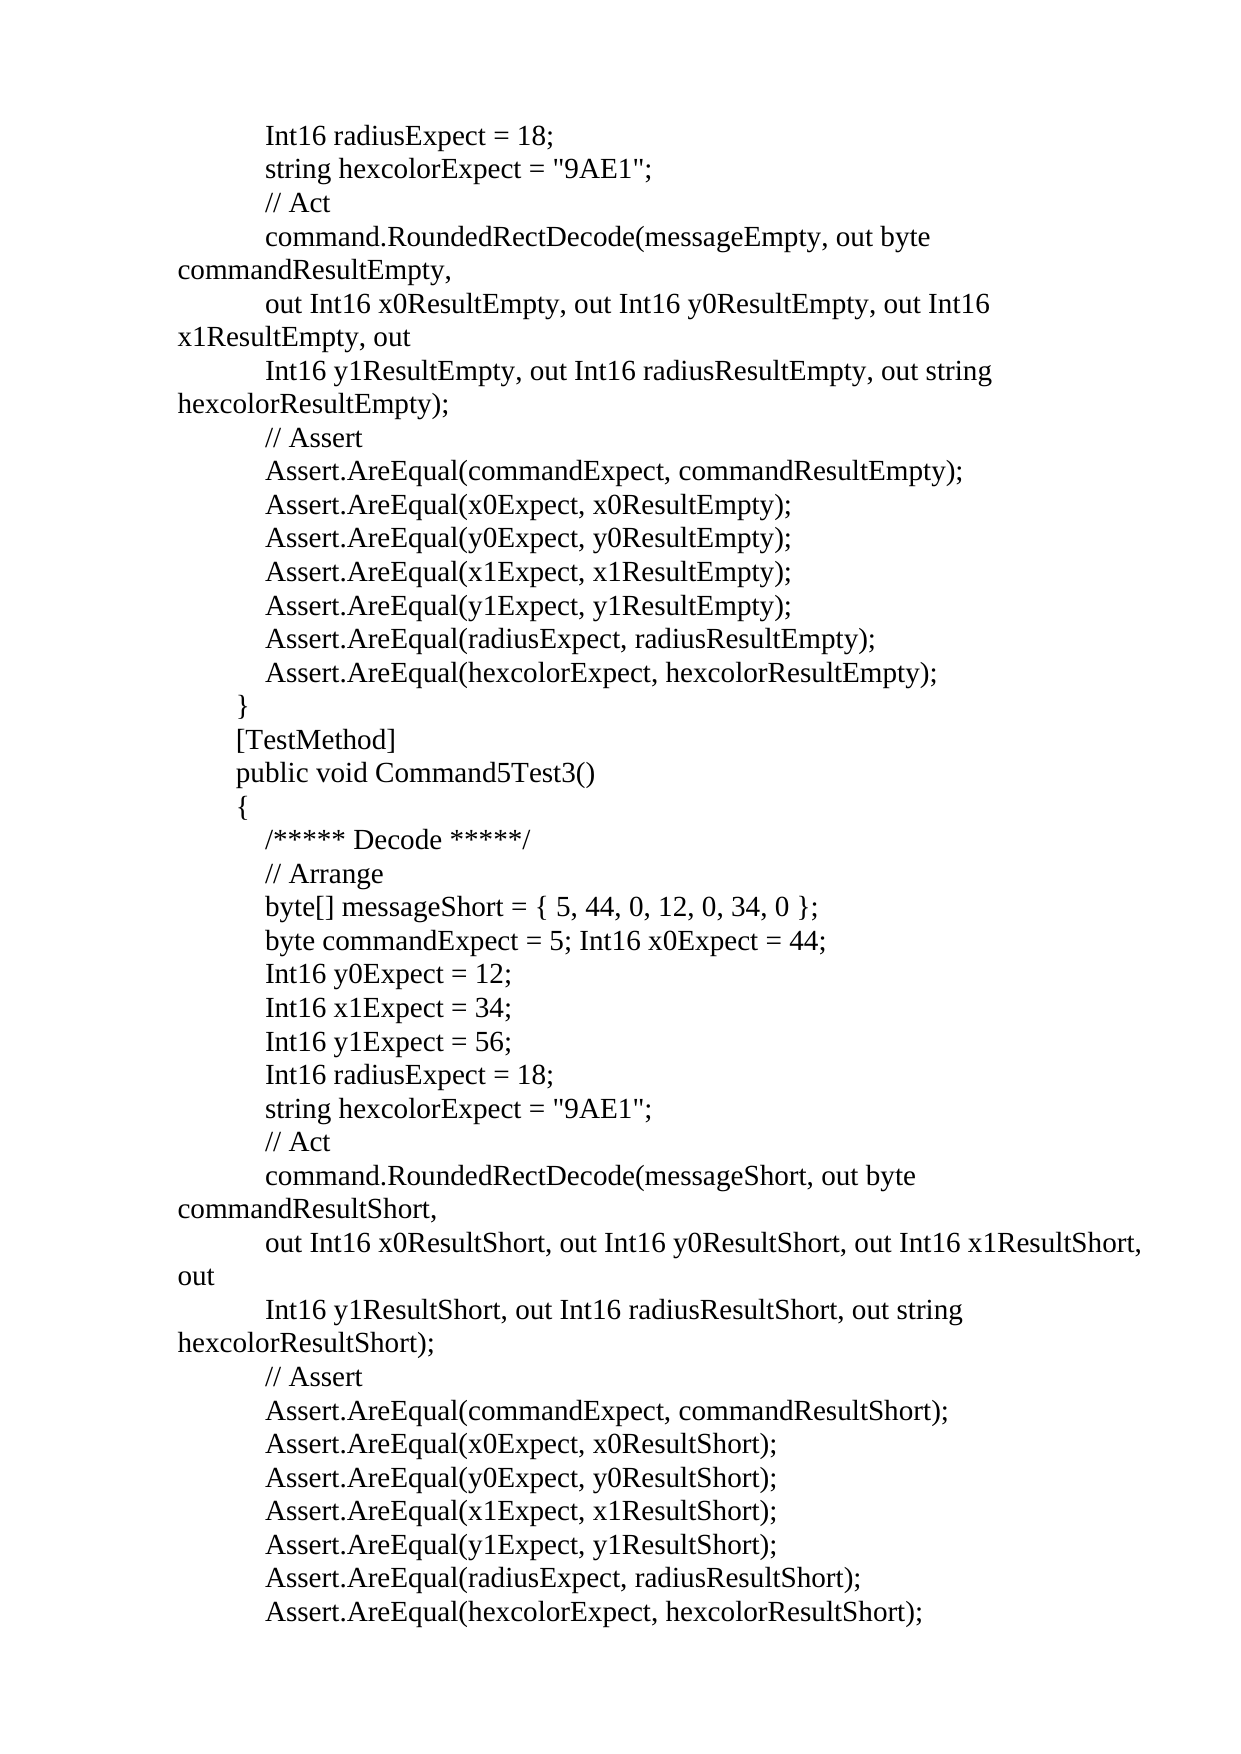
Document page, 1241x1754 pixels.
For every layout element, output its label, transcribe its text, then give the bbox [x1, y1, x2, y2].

text { [177, 789, 1152, 822]
text Int16 radiusExpect = 18; [177, 118, 1152, 152]
text Assert.AreEqual(x1Expect, x1ResultEmpty); [177, 554, 1152, 588]
text Int16 y1ResultEmpty, out Int16 radiusResultEmpty, out string hexcolorResultEmpty); [177, 353, 1152, 420]
text Assert.AreEqual(y1Expect, y1ResultShort); [177, 1527, 1152, 1560]
text command.RoundedRectDecode(messageShort, out byte commandResultShort, [177, 1158, 1152, 1225]
text Int16 y1Expect = 56; [177, 1024, 1152, 1057]
text Int16 x1Expect = 34; [177, 990, 1152, 1024]
text Assert.AreEqual(y0Expect, y0ResultEmpty); [177, 521, 1152, 554]
text // Act [177, 1124, 1152, 1158]
text out Int16 x0ResultShort, out Int16 y0ResultShort, out Int16 x1ResultShort, out [177, 1225, 1152, 1292]
text Assert.AreEqual(radiusExpect, radiusResultShort); [177, 1560, 1152, 1594]
text Assert.AreEqual(x0Expect, x0ResultShort); [177, 1426, 1152, 1460]
text Int16 y0Expect = 12; [177, 957, 1152, 990]
text out Int16 x0ResultEmpty, out Int16 y0ResultEmpty, out Int16 x1ResultEmpty, out [177, 286, 1152, 353]
text Assert.AreEqual(radiusExpect, radiusResultEmpty); [177, 621, 1152, 655]
text command.RoundedRectDecode(messageEmpty, out byte commandResultEmpty, [177, 219, 1152, 286]
text Assert.AreEqual(x1Expect, x1ResultShort); [177, 1493, 1152, 1527]
text byte commandExpect = 5; Int16 x0Expect = 44; [177, 923, 1152, 957]
text // Assert [177, 1359, 1152, 1393]
text } [177, 688, 1152, 722]
text /***** Decode *****/ [177, 822, 1152, 856]
text Assert.AreEqual(y1Expect, y1ResultEmpty); [177, 588, 1152, 621]
text [TestMethod] [177, 722, 1152, 755]
text Assert.AreEqual(hexcolorExpect, hexcolorResultShort); [177, 1594, 1152, 1627]
text byte[] messageShort = { 5, 44, 0, 12, 0, 34, 0 }; [177, 889, 1152, 923]
text Assert.AreEqual(hexcolorExpect, hexcolorResultEmpty); [177, 655, 1152, 688]
text // Assert [177, 420, 1152, 453]
text Assert.AreEqual(y0Expect, y0ResultShort); [177, 1460, 1152, 1493]
text Assert.AreEqual(commandExpect, commandResultEmpty); [177, 453, 1152, 487]
text public void Command5Test3() [177, 755, 1152, 789]
text string hexcolorExpect = "9AE1"; [177, 1091, 1152, 1124]
text string hexcolorExpect = "9AE1"; [177, 152, 1152, 185]
text // Arrange [177, 856, 1152, 889]
text Int16 radiusExpect = 18; [177, 1057, 1152, 1091]
text Assert.AreEqual(commandExpect, commandResultShort); [177, 1393, 1152, 1426]
text // Act [177, 185, 1152, 219]
text Int16 y1ResultShort, out Int16 radiusResultShort, out string hexcolorResultShort); [177, 1292, 1152, 1359]
text Assert.AreEqual(x0Expect, x0ResultEmpty); [177, 487, 1152, 521]
